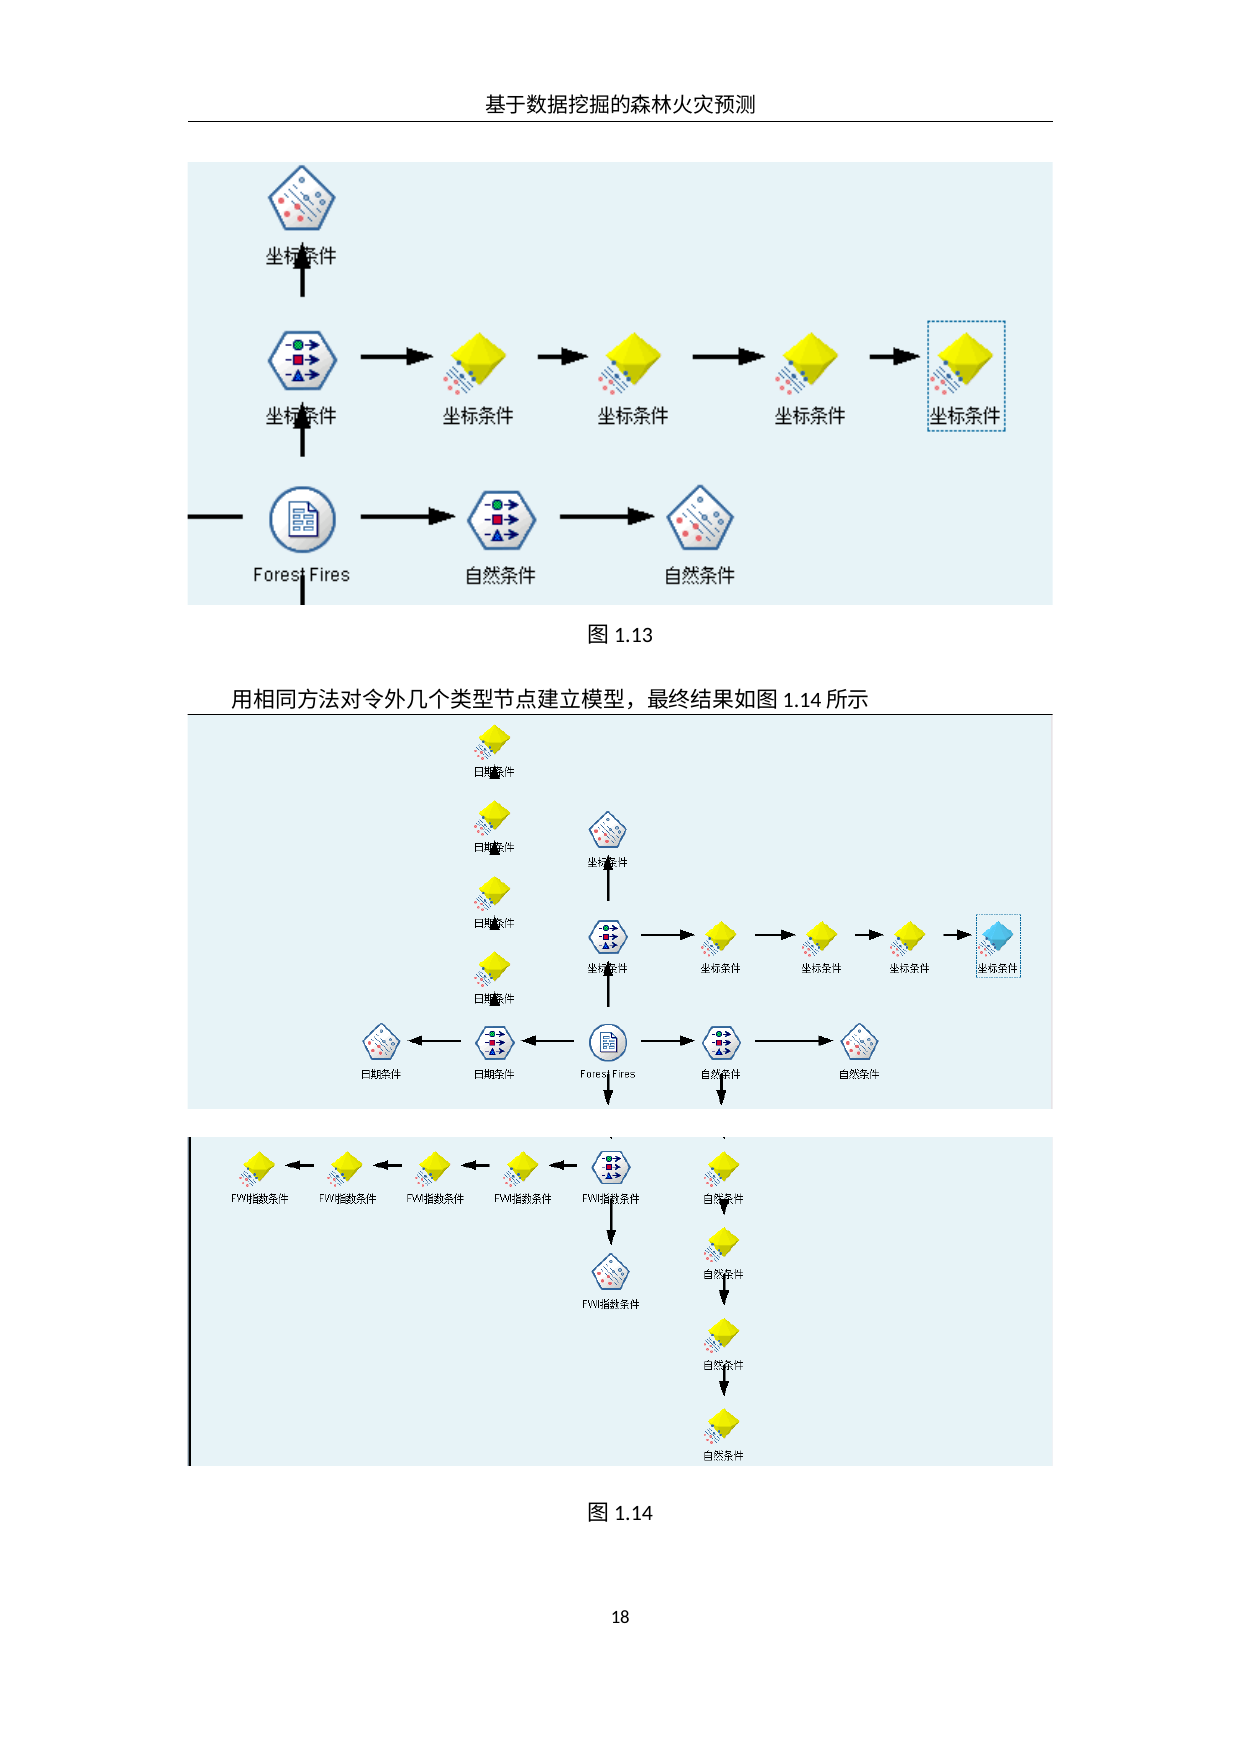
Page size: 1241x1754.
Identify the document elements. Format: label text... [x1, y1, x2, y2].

picture [187, 714, 1053, 1109]
picture [187, 162, 1053, 605]
picture [187, 1137, 1053, 1466]
text 图1.13 [187, 617, 1053, 649]
text 用相同方法对令外几个类型节点建立模型，最终结果如图1.14所示 [187, 682, 1053, 714]
text 图1.14 [187, 1494, 1053, 1527]
